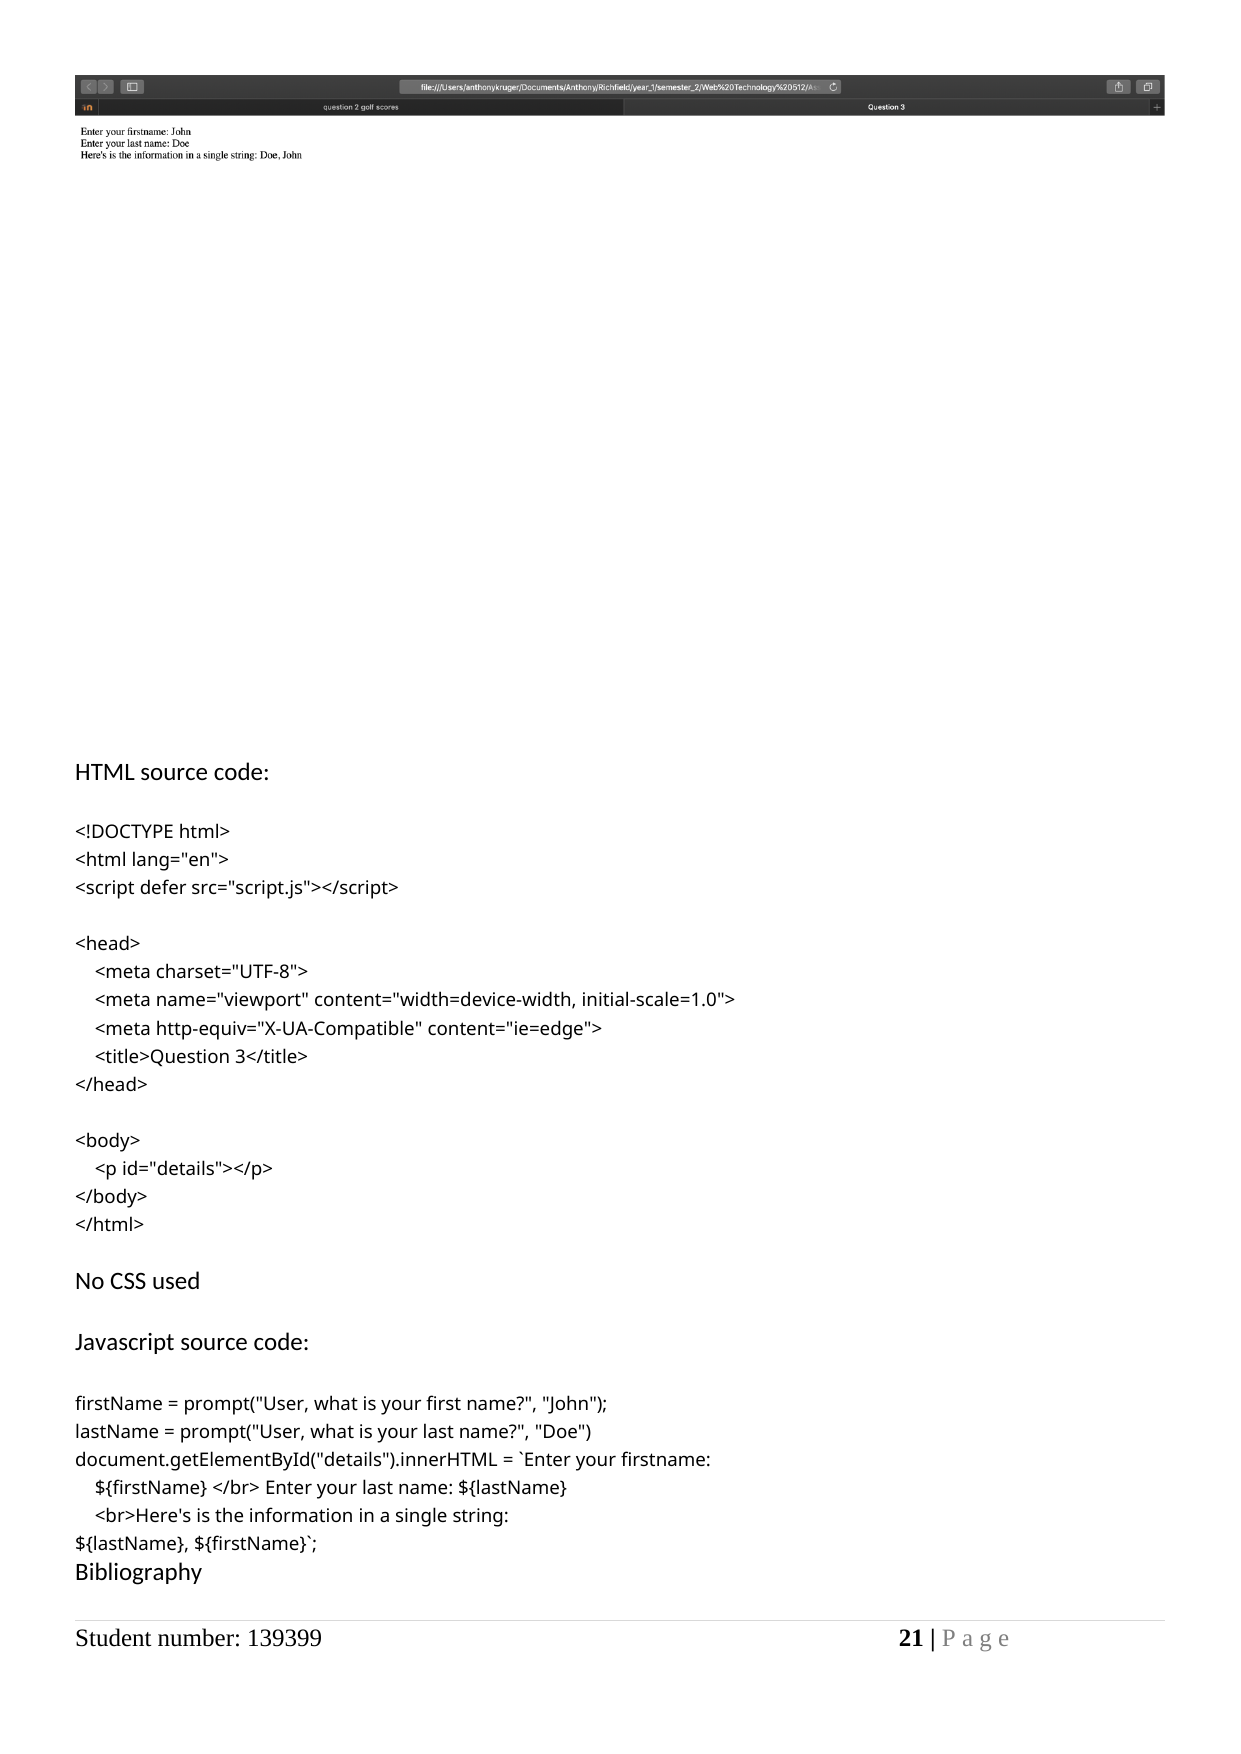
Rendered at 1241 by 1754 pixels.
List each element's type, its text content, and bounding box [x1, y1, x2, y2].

text <script defer src="script.js"></script> [75, 872, 1165, 900]
text <br>Here's is the information in a single string: [75, 1500, 1165, 1528]
text ${lastName}, ${firstName}`; [75, 1528, 1165, 1556]
text HTML source code: [75, 756, 1165, 787]
text <html lang="en"> [75, 843, 1165, 872]
text document.getElementById("details").innerHTML = `Enter your firstname: [75, 1444, 1165, 1472]
text <meta charset="UTF-8"> [75, 956, 1165, 984]
text Javascript source code: [75, 1326, 1165, 1357]
text <body> [75, 1125, 1165, 1153]
text </html> [75, 1209, 1165, 1237]
text <meta name="viewport" content="width=device-width, initial-scale=1.0"> [75, 984, 1165, 1012]
text </head> [75, 1068, 1165, 1097]
picture [75, 75, 1165, 756]
text ${firstName} </br> Enter your last name: ${lastName} [75, 1472, 1165, 1500]
text <!DOCTYPE html> [75, 815, 1165, 843]
text <meta http-equiv="X-UA-Compatible" content="ie=edge"> [75, 1012, 1165, 1040]
text lastName = prompt("User, what is your last name?", "Doe") [75, 1416, 1165, 1444]
text <title>Question 3</title> [75, 1040, 1165, 1068]
text <p id="details"></p> [75, 1153, 1165, 1181]
text firstName = prompt("User, what is your first name?", "John"); [75, 1387, 1165, 1416]
text No CSS used [75, 1265, 1165, 1296]
text </body> [75, 1181, 1165, 1209]
text <head> [75, 928, 1165, 956]
